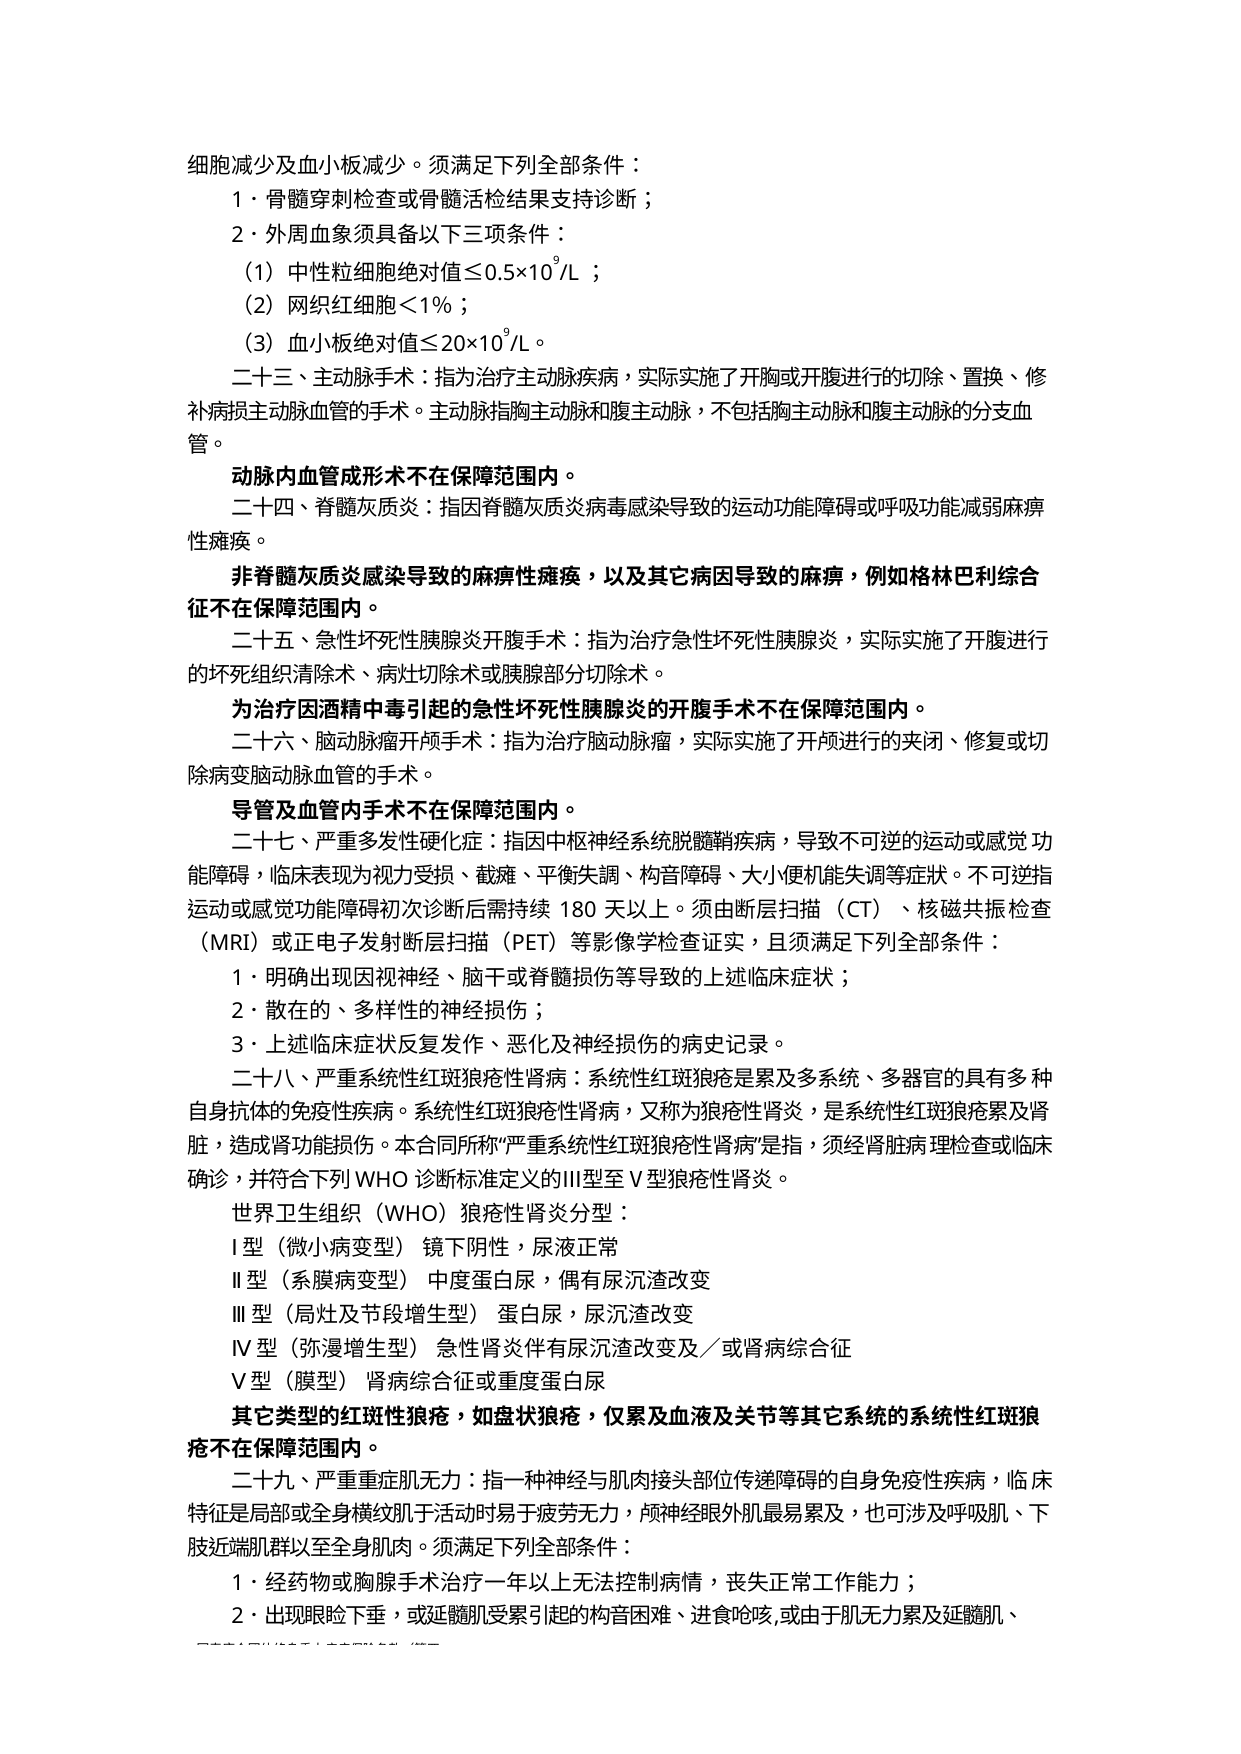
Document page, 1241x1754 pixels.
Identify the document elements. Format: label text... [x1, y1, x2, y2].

text 二十九、严重重症肌无力：指一种神经与肌肉接头部位传递障碍的自身免疫性疾病，临床特征是局部或全身横纹肌于活动时易于疲劳无力，颅神经眼外肌最易累及，也可涉及呼吸肌、下肢近端肌群以至全身肌肉。须满足下列全部条件： [187, 1465, 1053, 1562]
text 2．散在的、多样性的神经损伤； [231, 995, 1076, 1025]
text Ⅱ型（系膜病变型） 中度蛋白尿，偶有尿沉渣改变 [231, 1265, 1076, 1295]
text Ⅳ型（弥漫增生型） 急性肾炎伴有尿沉渣改变及／或肾病综合征 [231, 1333, 1076, 1362]
text 3．上述临床症状反复发作、恶化及神经损伤的病史记录。 [231, 1029, 1076, 1059]
text 2．出现眼睑下垂，或延髓肌受累引起的构音困难、进食呛咳,或由于肌无力累及延髓肌、 [231, 1600, 1076, 1630]
text 2．外周血象须具备以下三项条件： [231, 218, 1076, 248]
text Ⅲ型（局灶及节段增生型） 蛋白尿，尿沉渣改变 [231, 1299, 1076, 1329]
text 1．经药物或胸腺手术治疗一年以上无法控制病情，丧失正常工作能力； [231, 1567, 1076, 1597]
text 二十三、主动脉手术：指为治疗主动脉疾病，实际实施了开胸或开腹进行的切除、置换、修补病损主动脉血管的手术。主动脉指胸主动脉和腹主动脉，不包括胸主动脉和腹主动脉的分支血管。 [187, 362, 1064, 459]
subtitle 其它类型的红斑性狼疮，如盘状狼疮，仅累及血液及关节等其它系统的系统性红斑狼疮不在保障范围内。 [187, 1401, 1053, 1462]
text 世界卫生组织（WHO）狼疮性肾炎分型： [231, 1198, 1076, 1228]
text 二十八、严重系统性红斑狼疮性肾病：系统性红斑狼疮是累及多系统、多器官的具有多种自身抗体的免疫性疾病。系统性红斑狼疮性肾病，又称为狼疮性肾炎，是系统性红斑狼疮累及肾脏，造成肾功能损伤。本合同所称“严重系统性红斑狼疮性肾病”是指，须经肾脏病理检查或临床确诊，并符合下列 WHO 诊断标准定义的Ⅲ型至Ⅴ型狼疮性肾炎。 [187, 1063, 1053, 1193]
text （1）中性粒细胞绝对值≤0.5×109/L ； [231, 252, 1076, 286]
subtitle 为治疗因酒精中毒引起的急性坏死性胰腺炎的开腹手术不在保障范围内。 [231, 694, 1076, 724]
text 二十七、严重多发性硬化症：指因中枢神经系统脱髓鞘疾病，导致不可逆的运动或感觉功能障碍，临床表现为视力受损、截瘫、平衡失調、构音障碍、大小便机能失调等症狀。不可逆指运动或感觉功能障碍初次诊断后需持续 180 天以上。须由断层扫描（CT）、核磁共振检查（MRI）或正电子发射断层扫描（PET）等影像学检查证实，且须满足下列全部条件： [187, 826, 1053, 957]
text 二十四、脊髓灰质炎：指因脊髓灰质炎病毒感染导致的运动功能障碍或呼吸功能减弱麻痹性瘫痪。 [187, 492, 1053, 556]
text 细胞减少及血小板减少。须满足下列全部条件： 1．骨髓穿刺检查或骨髓活检结果支持诊断； [187, 151, 659, 214]
subtitle 导管及血管内手术不在保障范围内。 [231, 795, 1076, 824]
text Ⅰ型（微小病变型） 镜下阴性，尿液正常 [231, 1232, 1076, 1261]
text Ⅴ型（膜型） 肾病综合征或重度蛋白尿 [231, 1366, 1076, 1396]
subtitle 非脊髓灰质炎感染导致的麻痹性瘫痪，以及其它病因导致的麻痹，例如格林巴利综合征不在保障范围内。 [187, 561, 1053, 623]
text （2）网织红细胞＜1％； [231, 290, 1076, 320]
text 二十五、急性坏死性胰腺炎开腹手术：指为治疗急性坏死性胰腺炎，实际实施了开腹进行的坏死组织清除术、病灶切除术或胰腺部分切除术。 [187, 625, 1053, 689]
text 1．明确出现因视神经、脑干或脊髓损伤等导致的上述临床症状； [231, 962, 1076, 991]
subtitle 动脉内血管成形术不在保障范围内。 [231, 463, 1076, 490]
text （3）血小板绝对值≤20×109/L。 [231, 324, 1076, 358]
text 二十六、脑动脉瘤开颅手术：指为治疗脑动脉瘤，实际实施了开颅进行的夹闭、修复或切除病变脑动脉血管的手术。 [187, 726, 1053, 789]
